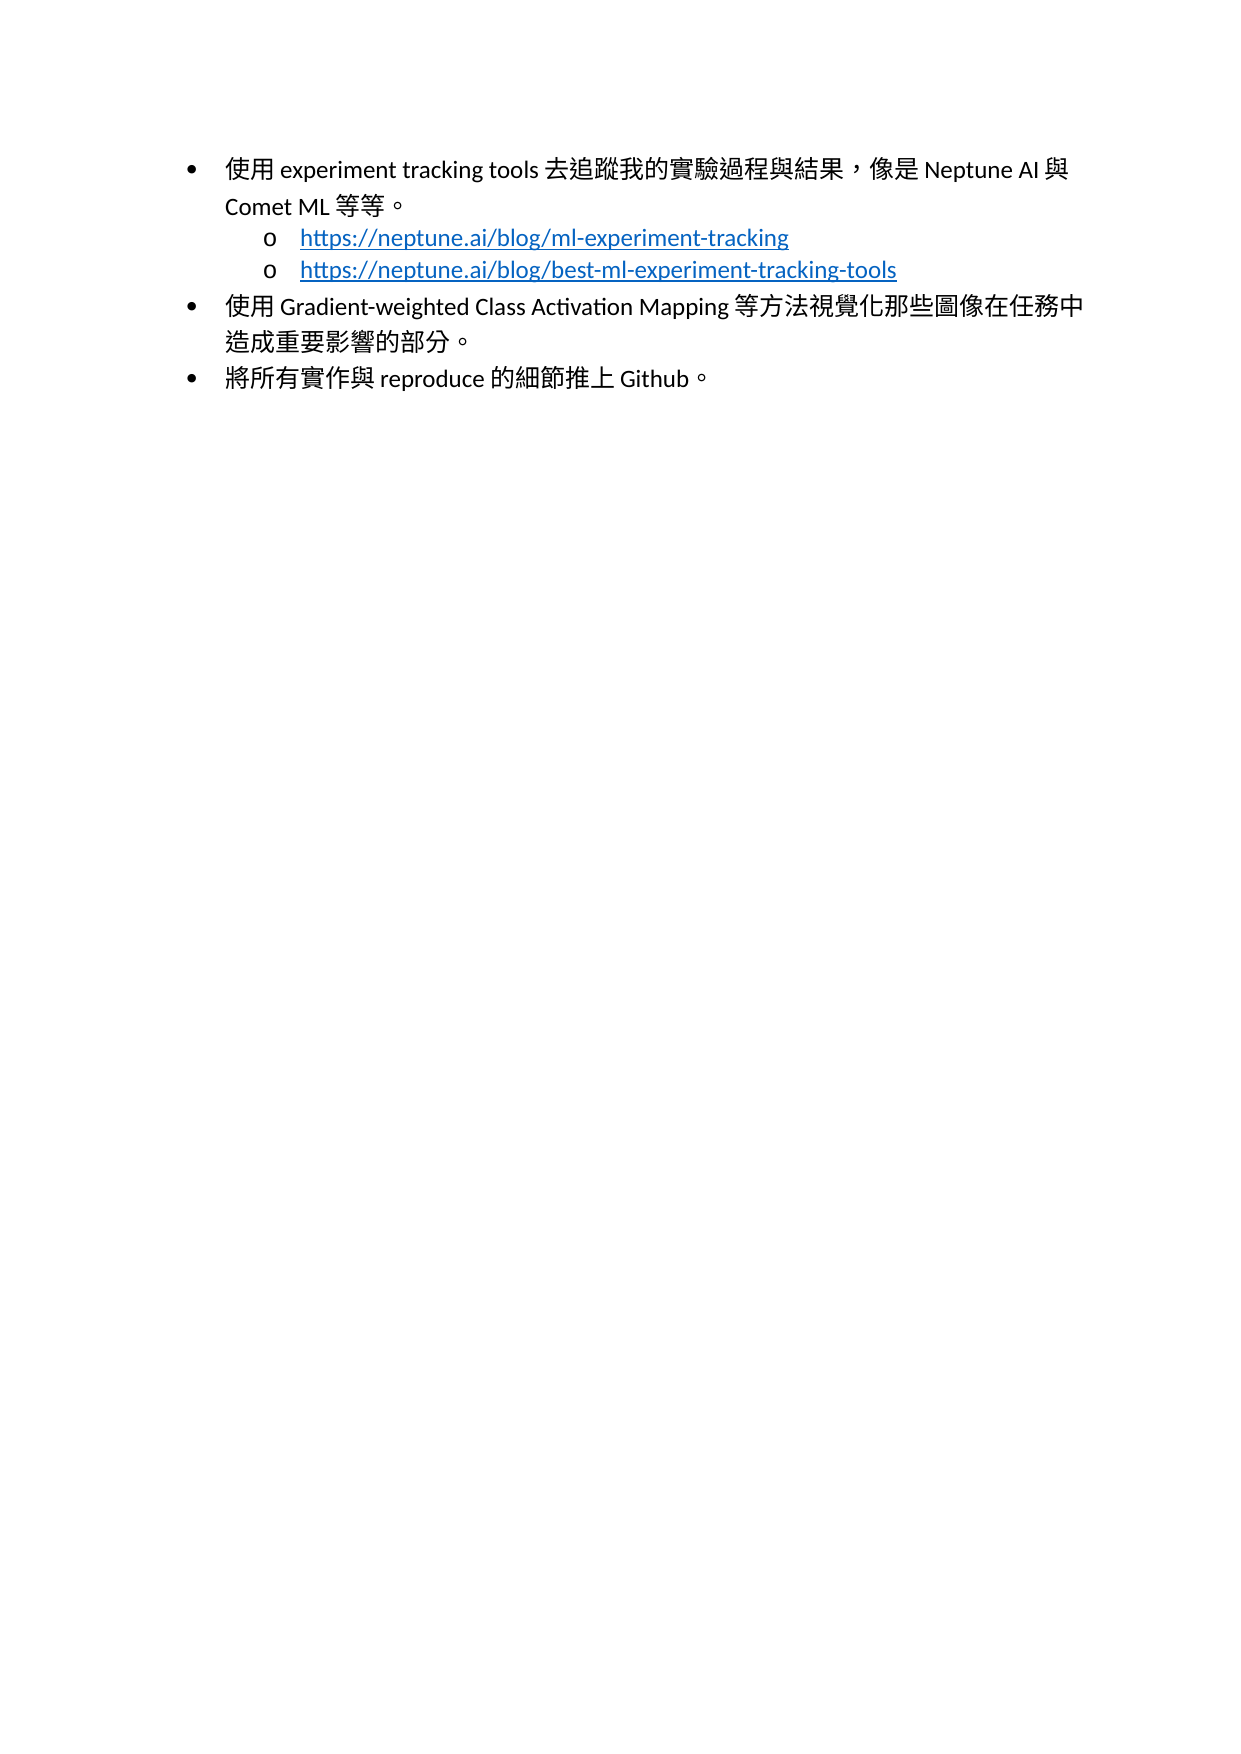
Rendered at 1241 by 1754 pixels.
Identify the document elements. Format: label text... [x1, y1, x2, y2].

list 將所有實作與reproduce的細節推上Github。 [187, 358, 1090, 395]
list 使用experiment tracking tools去追蹤我的實驗過程與結果，像是Neptune AI與Comet ML等等。 [187, 150, 1090, 222]
list https://neptune.ai/blog/best-ml-experiment-tracking-tools [262, 254, 1090, 286]
list 使用Gradient-weighted Class Activation Mapping等方法視覺化那些圖像在任務中造成重要影響的部分。 [187, 286, 1090, 358]
list https://neptune.ai/blog/ml-experiment-tracking [262, 222, 1090, 254]
